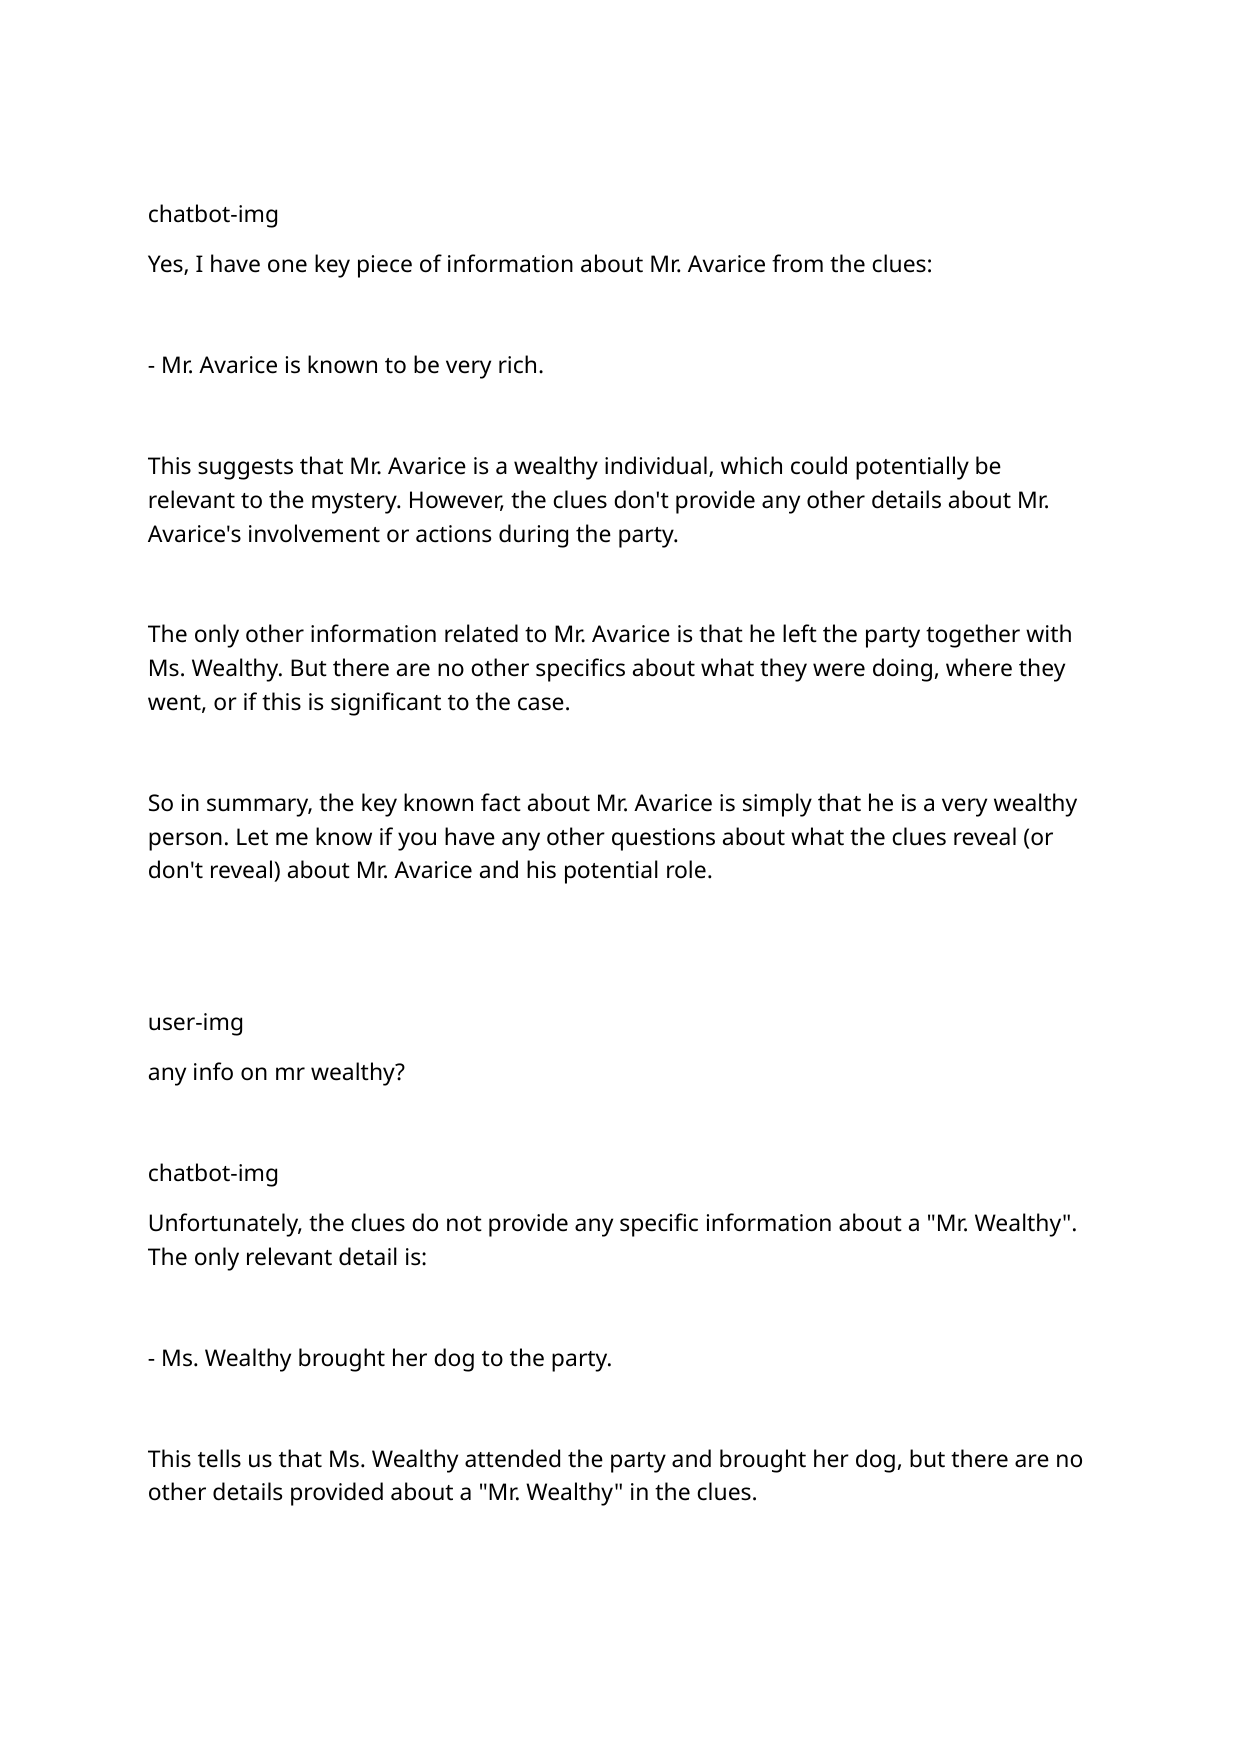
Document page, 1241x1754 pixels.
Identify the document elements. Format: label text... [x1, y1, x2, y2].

text chatbot-img [148, 1157, 1093, 1188]
text user-img [148, 1006, 1093, 1037]
text Unfortunately, the clues do not provide any specific information about a "Mr. Wealthy". The only relevant detail is: [148, 1207, 1093, 1272]
text - Mr. Avarice is known to be very rich. [148, 349, 1093, 381]
text This suggests that Mr. Avarice is a wealthy individual, which could potentially be relevant to the mystery. However, the clues don't provide any other details about Mr. Avarice's involvement or actions during the party. [148, 450, 1093, 549]
text any info on mr wealthy? [148, 1056, 1093, 1087]
text Yes, I have one key piece of information about Mr. Avarice from the clues: [148, 248, 1093, 280]
text The only other information related to Mr. Avarice is that he left the party together with Ms. Wealthy. But there are no other specifics about what they were doing, where they went, or if this is significant to the case. [148, 618, 1093, 717]
text This tells us that Ms. Wealthy attended the party and brought her dog, but there are no other details provided about a "Mr. Wealthy" in the clues. [148, 1443, 1093, 1508]
text So in summary, the key known fact about Mr. Avarice is simply that he is a very wealthy person. Let me know if you have any other questions about what the clues reveal (or don't reveal) about Mr. Avarice and his potential role. [148, 787, 1093, 886]
text chatbot-img [148, 198, 1093, 229]
text - Ms. Wealthy brought her dog to the party. [148, 1342, 1093, 1373]
